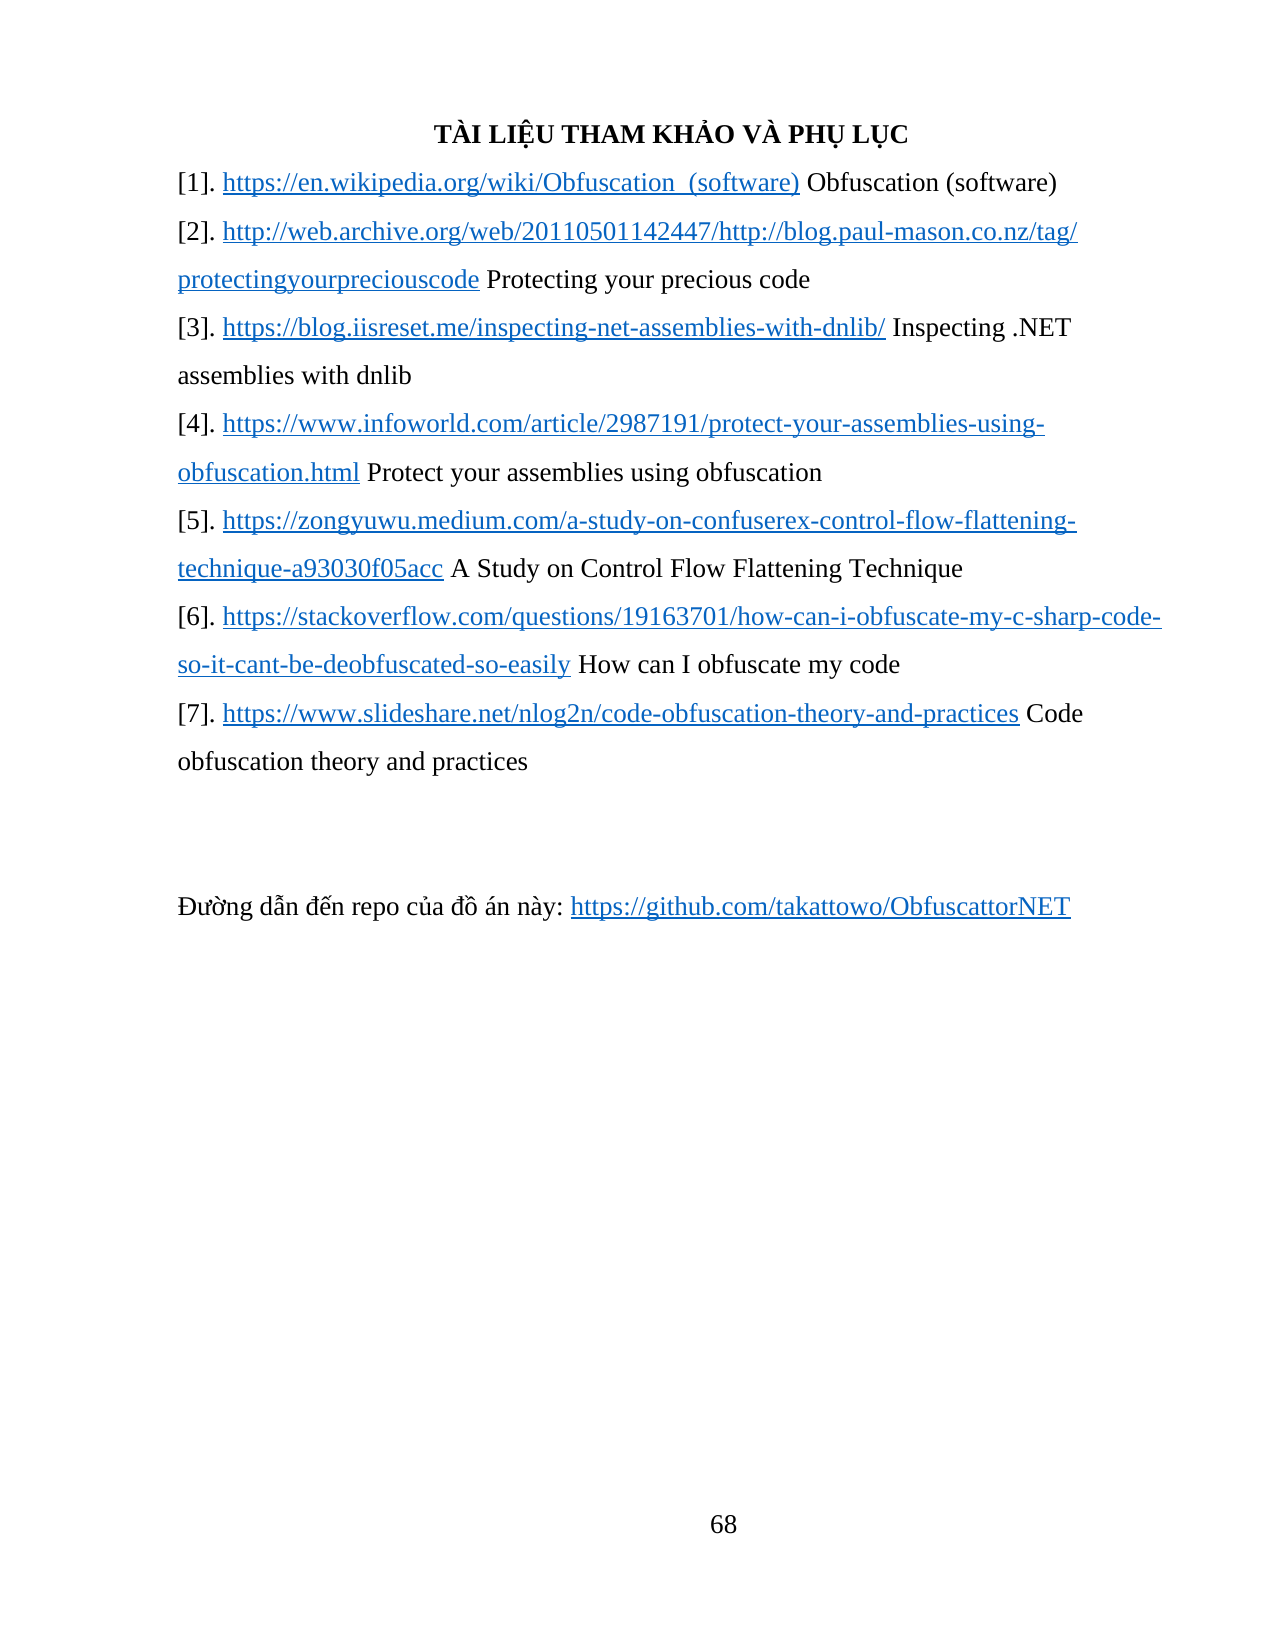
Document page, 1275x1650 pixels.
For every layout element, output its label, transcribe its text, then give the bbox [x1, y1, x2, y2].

subtitle TÀI LIỆU THAM KHẢO VÀ PHỤ LỤC [177, 118, 1165, 149]
text [6]. https://stackoverflow.com/questions/19163701/how-can-i-obfuscate-my-c-sharp-code-so-it-cant-be-deobfuscated-so-easily How can I obfuscate my code [177, 600, 1165, 680]
text [3]. https://blog.iisreset.me/inspecting-net-assemblies-with-dnlib/ Inspecting .NET assemblies with dnlib [177, 311, 1165, 390]
text Đường dẫn đến repo của đồ án này: https://github.com/takattowo/ObfuscattorNET [177, 890, 1165, 921]
text [5]. https://zongyuwu.medium.com/a-study-on-confuserex-control-flow-flattening-technique-a93030f05acc A Study on Control Flow Flattening Technique [177, 504, 1165, 583]
text [2]. http://web.archive.org/web/20110501142447/http://blog.paul-mason.co.nz/tag/protectingyourpreciouscode Protecting your precious code [177, 214, 1165, 294]
text [7]. https://www.slideshare.net/nlog2n/code-obfuscation-theory-and-practices Code obfuscation theory and practices [177, 697, 1165, 776]
text [4]. https://www.infoworld.com/article/2987191/protect-your-assemblies-using-obfuscation.html Protect your assemblies using obfuscation [177, 407, 1165, 487]
text [1]. https://en.wikipedia.org/wiki/Obfuscation_(software) Obfuscation (software) [177, 166, 1165, 197]
